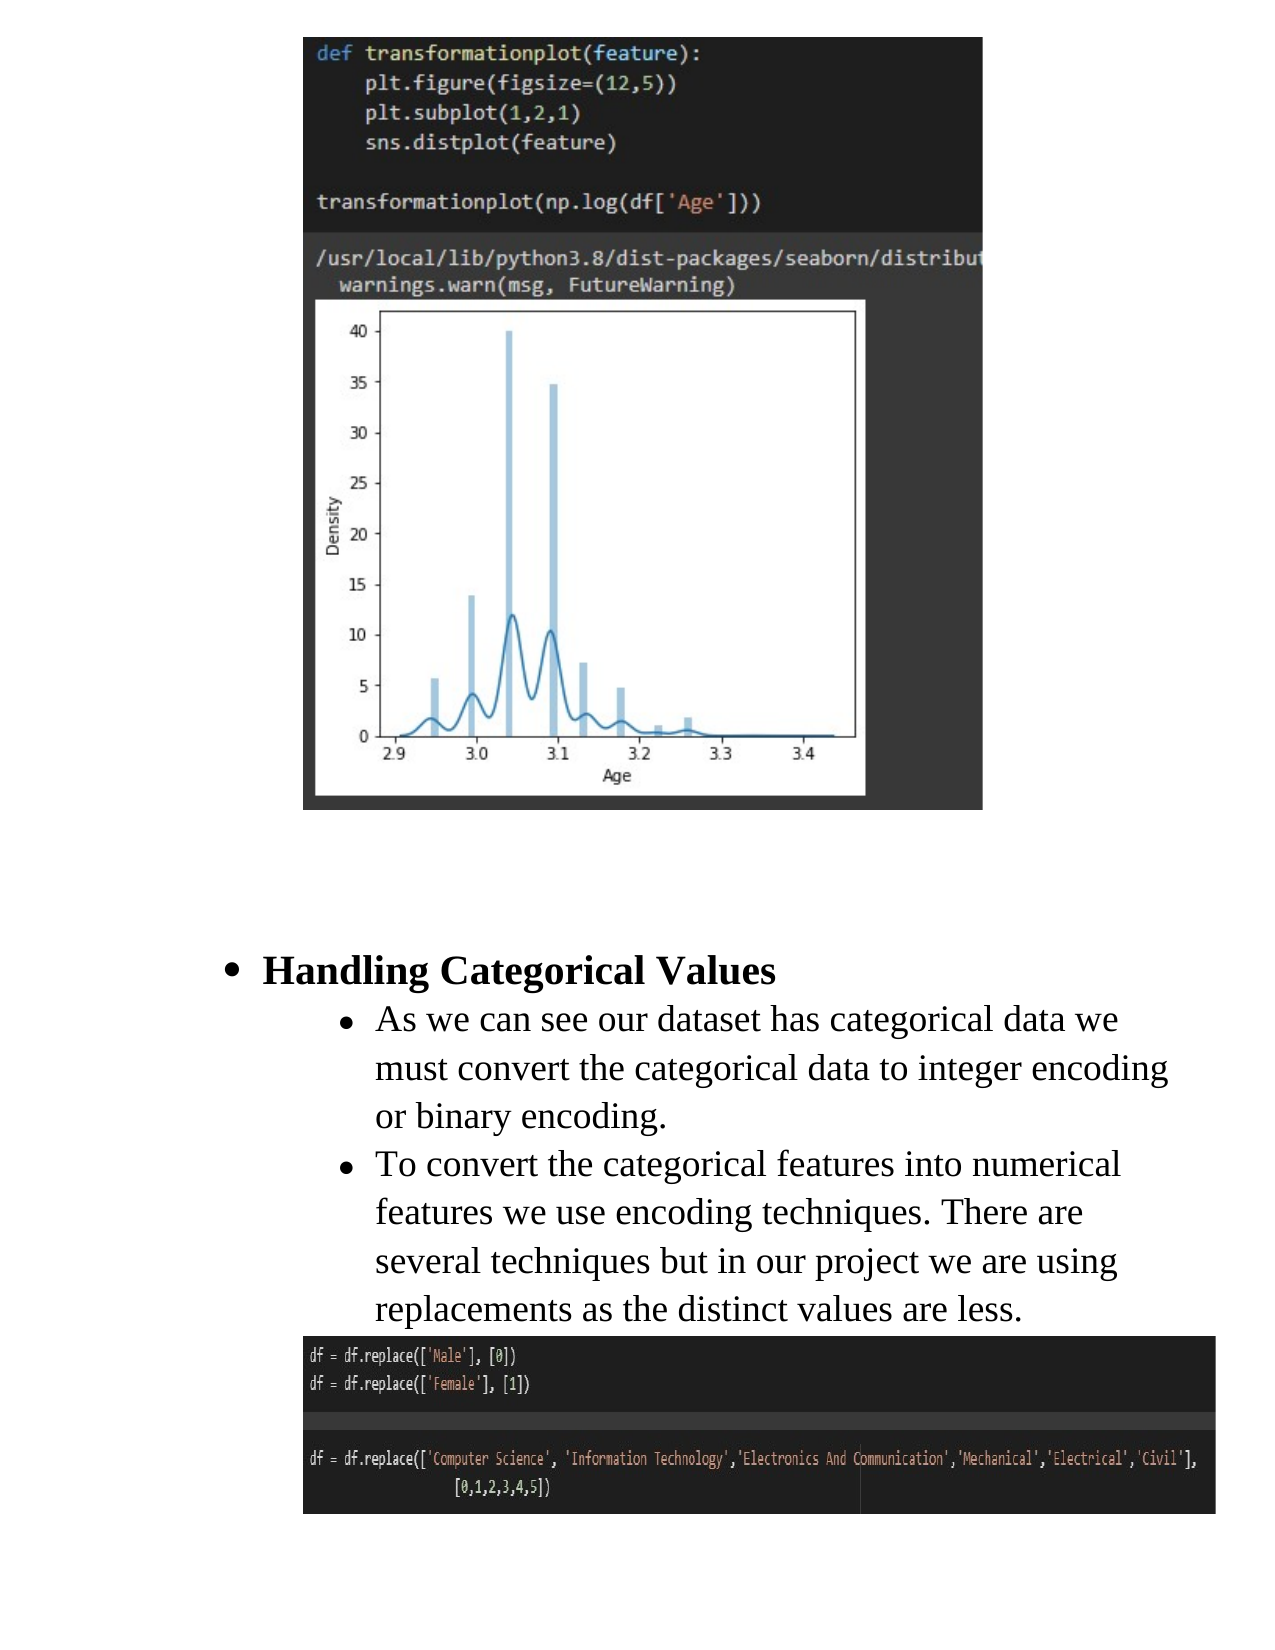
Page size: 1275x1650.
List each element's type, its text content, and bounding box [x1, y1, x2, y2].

list As we can see our dataset has categorical data we must convert the categorical data to integer encoding or binary encoding. [337, 997, 1170, 1136]
picture [303, 37, 983, 810]
picture [303, 1336, 1216, 1514]
list To convert the categorical features into numerical features we use encoding techniques. There are several techniques but in our project we are using replacements as the distinct values are less. [337, 1142, 1128, 1329]
list Handling Categorical Values [225, 945, 1170, 993]
